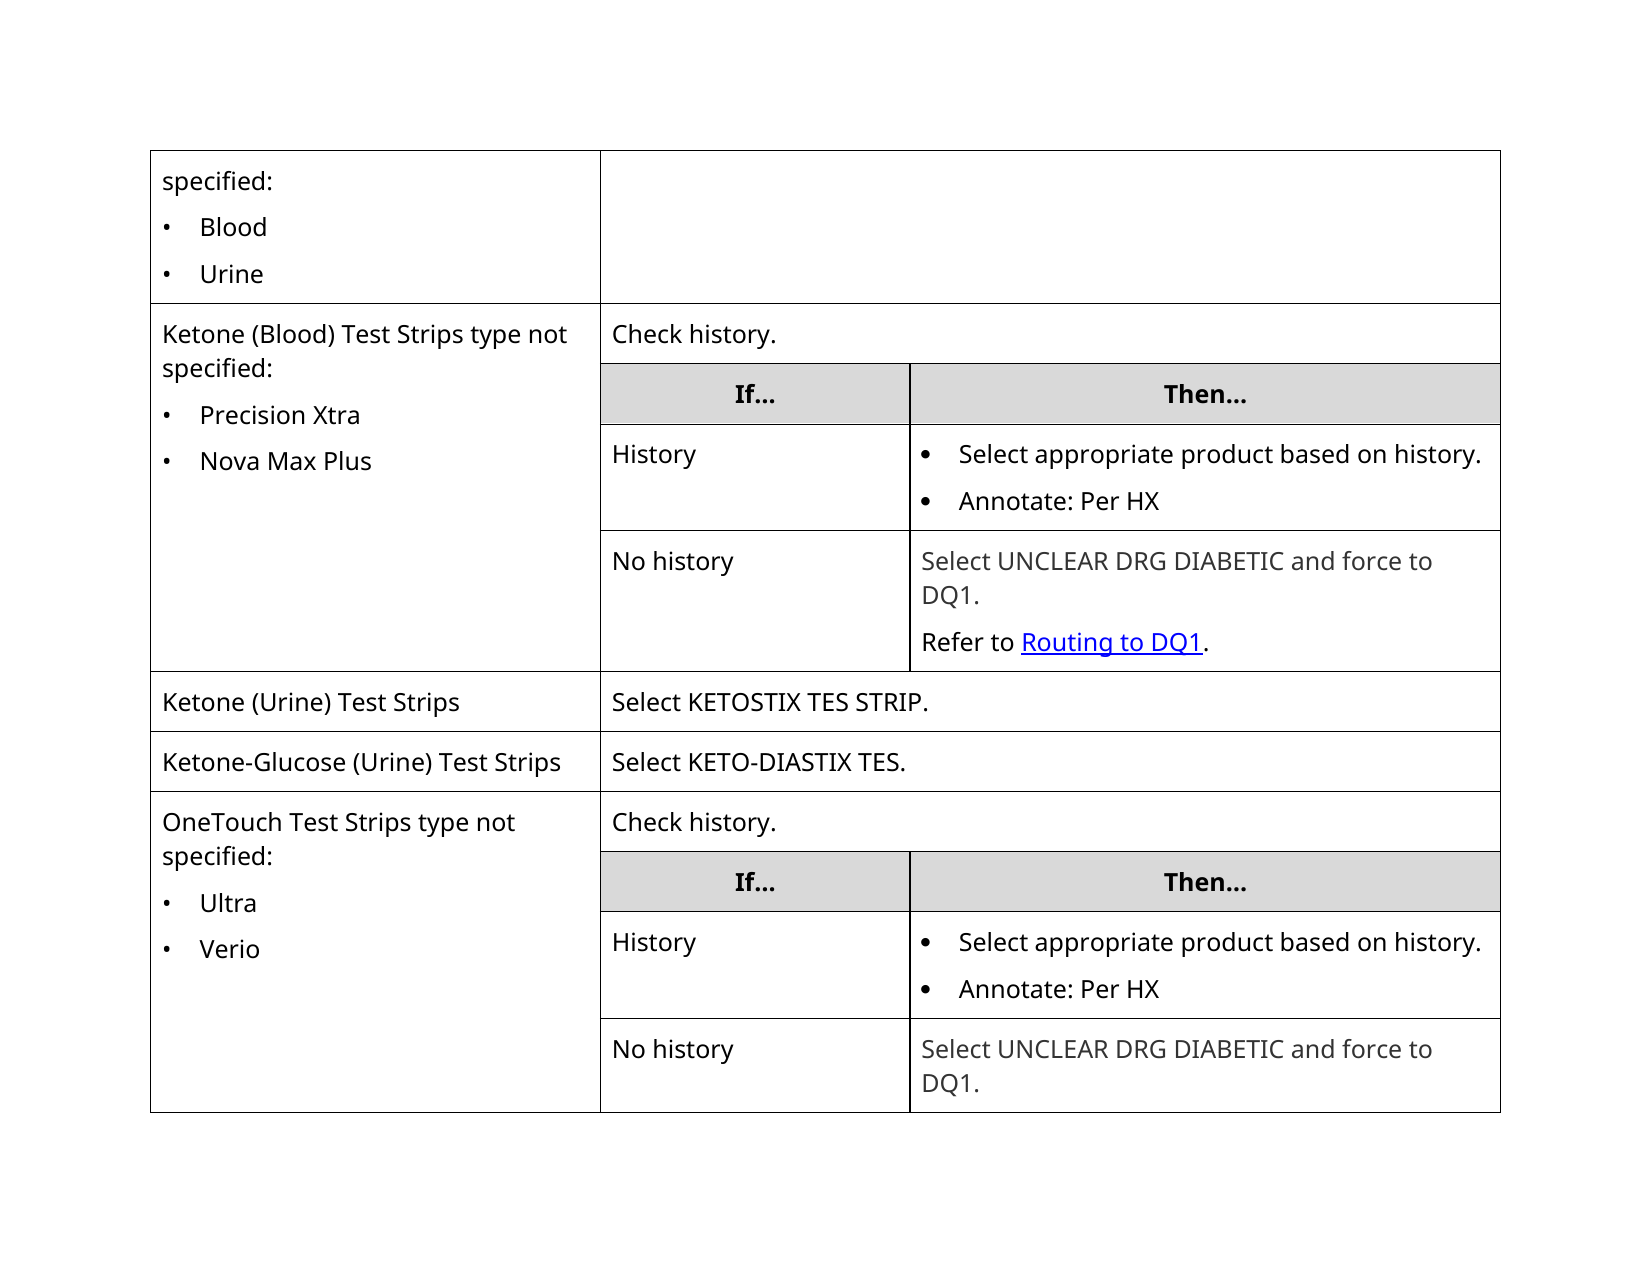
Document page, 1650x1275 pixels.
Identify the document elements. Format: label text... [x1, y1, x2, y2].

table_cell History [601, 912, 909, 1018]
table_cell Check history. [601, 304, 1500, 363]
table_cell Check history. [601, 792, 1500, 851]
table_cell Select KETO-DIASTIX TES. [601, 732, 1500, 791]
table_cell Select UNCLEAR DRG DIABETIC and force to DQ1. Refer to Routing to DQ1. [911, 531, 1500, 671]
table_cell If… [601, 364, 909, 423]
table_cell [601, 151, 1500, 303]
table_cell Then… [911, 852, 1500, 911]
table_cell History [601, 425, 909, 530]
table_cell Ketone (Blood) Test Strips type not specified: Precision Xtra Nova Max Plus [151, 304, 600, 671]
table_cell Ketone (Urine) Test Strips [151, 672, 600, 731]
table_cell Then… [911, 364, 1500, 423]
table_cell Select KETOSTIX TES STRIP. [601, 672, 1500, 731]
table_cell Select appropriate product based on history. Annotate: Per HX [911, 912, 1500, 1018]
table_cell Select appropriate product based on history. Annotate: Per HX [911, 425, 1500, 530]
table_cell OneTouch Test Strips type not specified: Ultra Verio [151, 792, 600, 1112]
table_cell Ketone-Glucose (Urine) Test Strips [151, 732, 600, 791]
table_cell No history [601, 1019, 909, 1112]
table_cell No history [601, 531, 909, 671]
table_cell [151, 151, 600, 303]
table_cell If… [601, 852, 909, 911]
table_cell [911, 1019, 1500, 1112]
